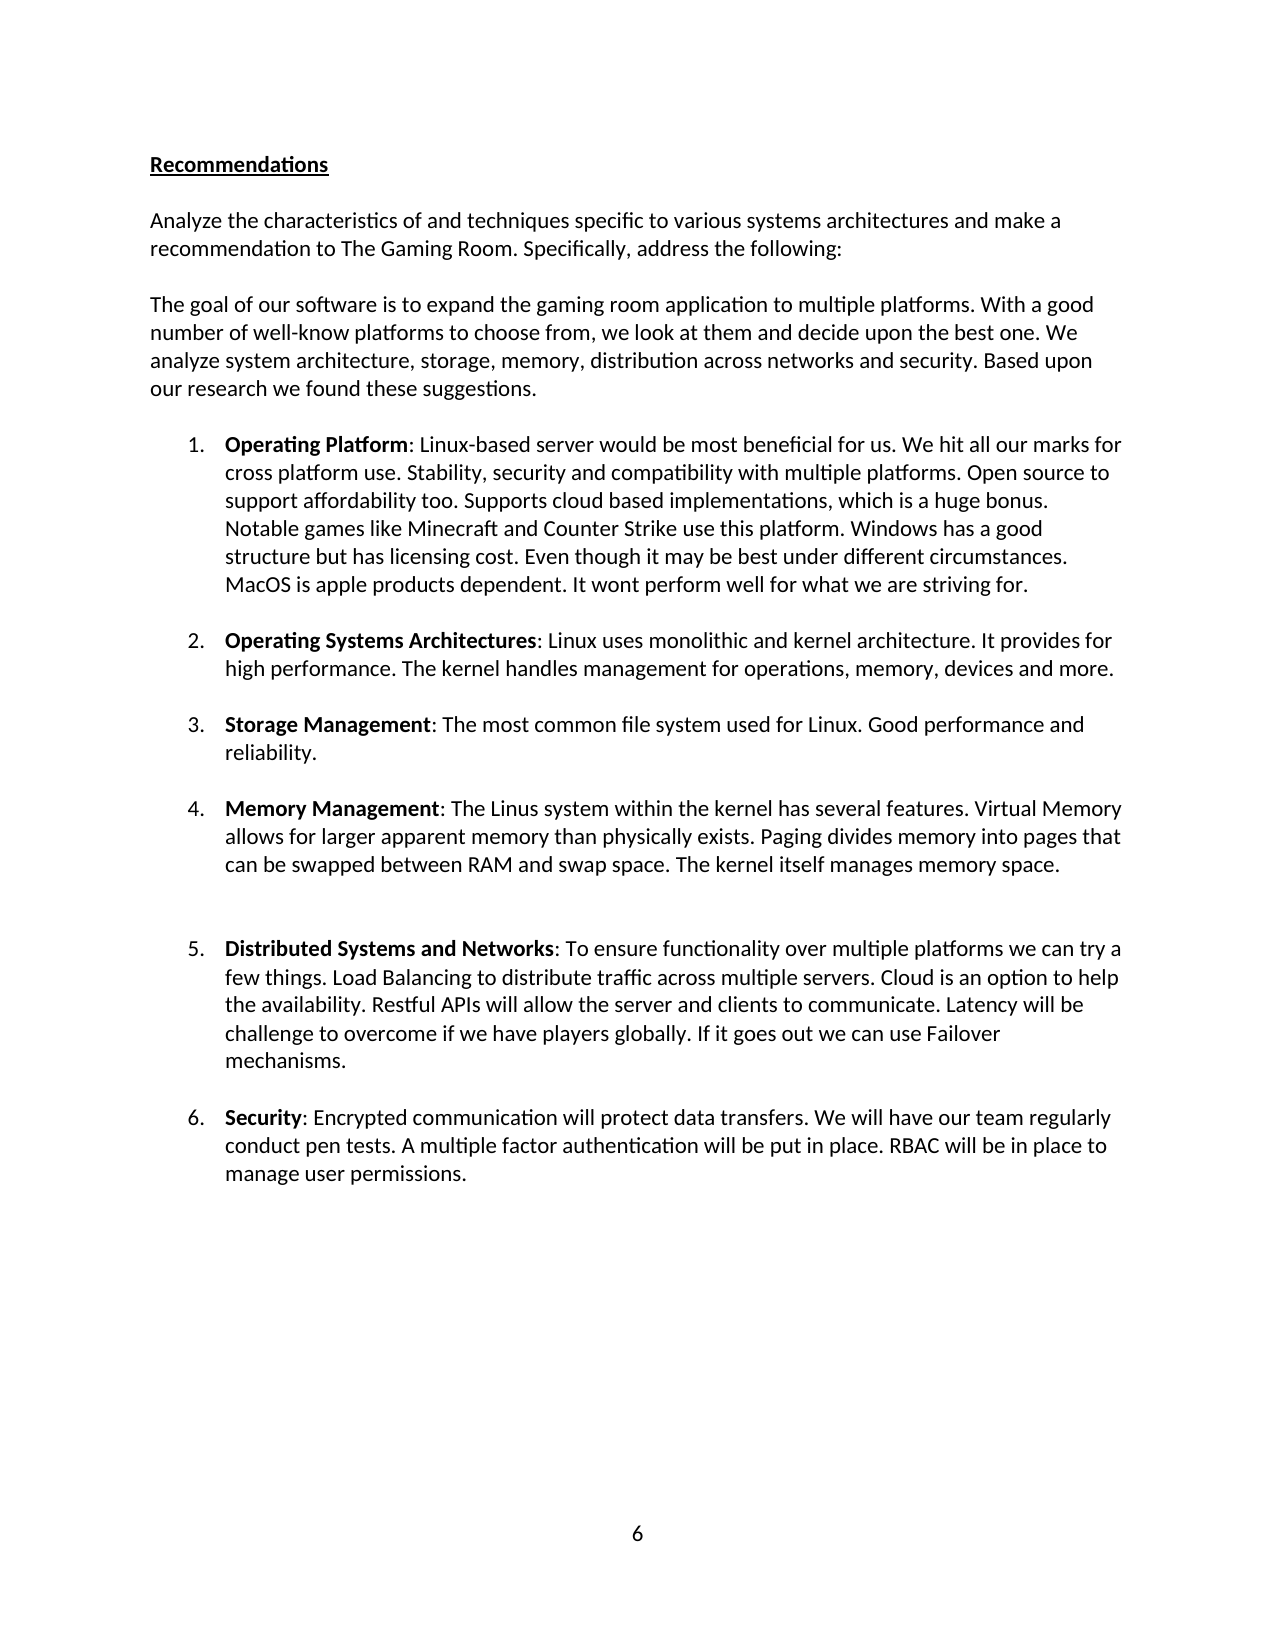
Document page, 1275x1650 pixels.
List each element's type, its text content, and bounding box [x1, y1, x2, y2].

list Security: Encrypted communication will protect data transfers. We will have our team regularly conduct pen tests. A multiple factor authentication will be put in place. RBAC will be in place to manage user permissions. [187, 1103, 1125, 1187]
list Memory Management: The Linus system within the kernel has several features. Virtual Memory allows for larger apparent memory than physically exists. Paging divides memory into pages that can be swapped between RAM and swap space. The kernel itself manages memory space. [187, 794, 1125, 878]
text Analyze the characteristics of and techniques specific to various systems architectures and make a recommendation to The Gaming Room. Specifically, address the following: [150, 206, 1125, 262]
text The goal of our software is to expand the gaming room application to multiple platforms. With a good number of well-know platforms to choose from, we look at them and decide upon the best one. We analyze system architecture, storage, memory, distribution across networks and security. Based upon our research we found these suggestions. [150, 290, 1125, 402]
subtitle Recommendations [150, 150, 1125, 178]
list Operating Platform: Linux-based server would be most beneficial for us. We hit all our marks for cross platform use. Stability, security and compatibility with multiple platforms. Open source to support affordability too. Supports cloud based implementations, which is a huge bonus. Notable games like Minecraft and Counter Strike use this platform. Windows has a good structure but has licensing cost. Even though it may be best under different circumstances. MacOS is apple products dependent. It wont perform well for what we are striving for. [187, 430, 1125, 598]
list Operating Systems Architectures: Linux uses monolithic and kernel architecture. It provides for high performance. The kernel handles management for operations, memory, devices and more. [187, 626, 1125, 682]
list Distributed Systems and Networks: To ensure functionality over multiple platforms we can try a few things. Load Balancing to distribute traffic across multiple servers. Cloud is an option to help the availability. Restful APIs will allow the server and clients to communicate. Latency will be challenge to overcome if we have players globally. If it goes out we can use Failover mechanisms. [187, 934, 1125, 1075]
list Storage Management: The most common file system used for Linux. Good performance and reliability. [187, 710, 1125, 766]
